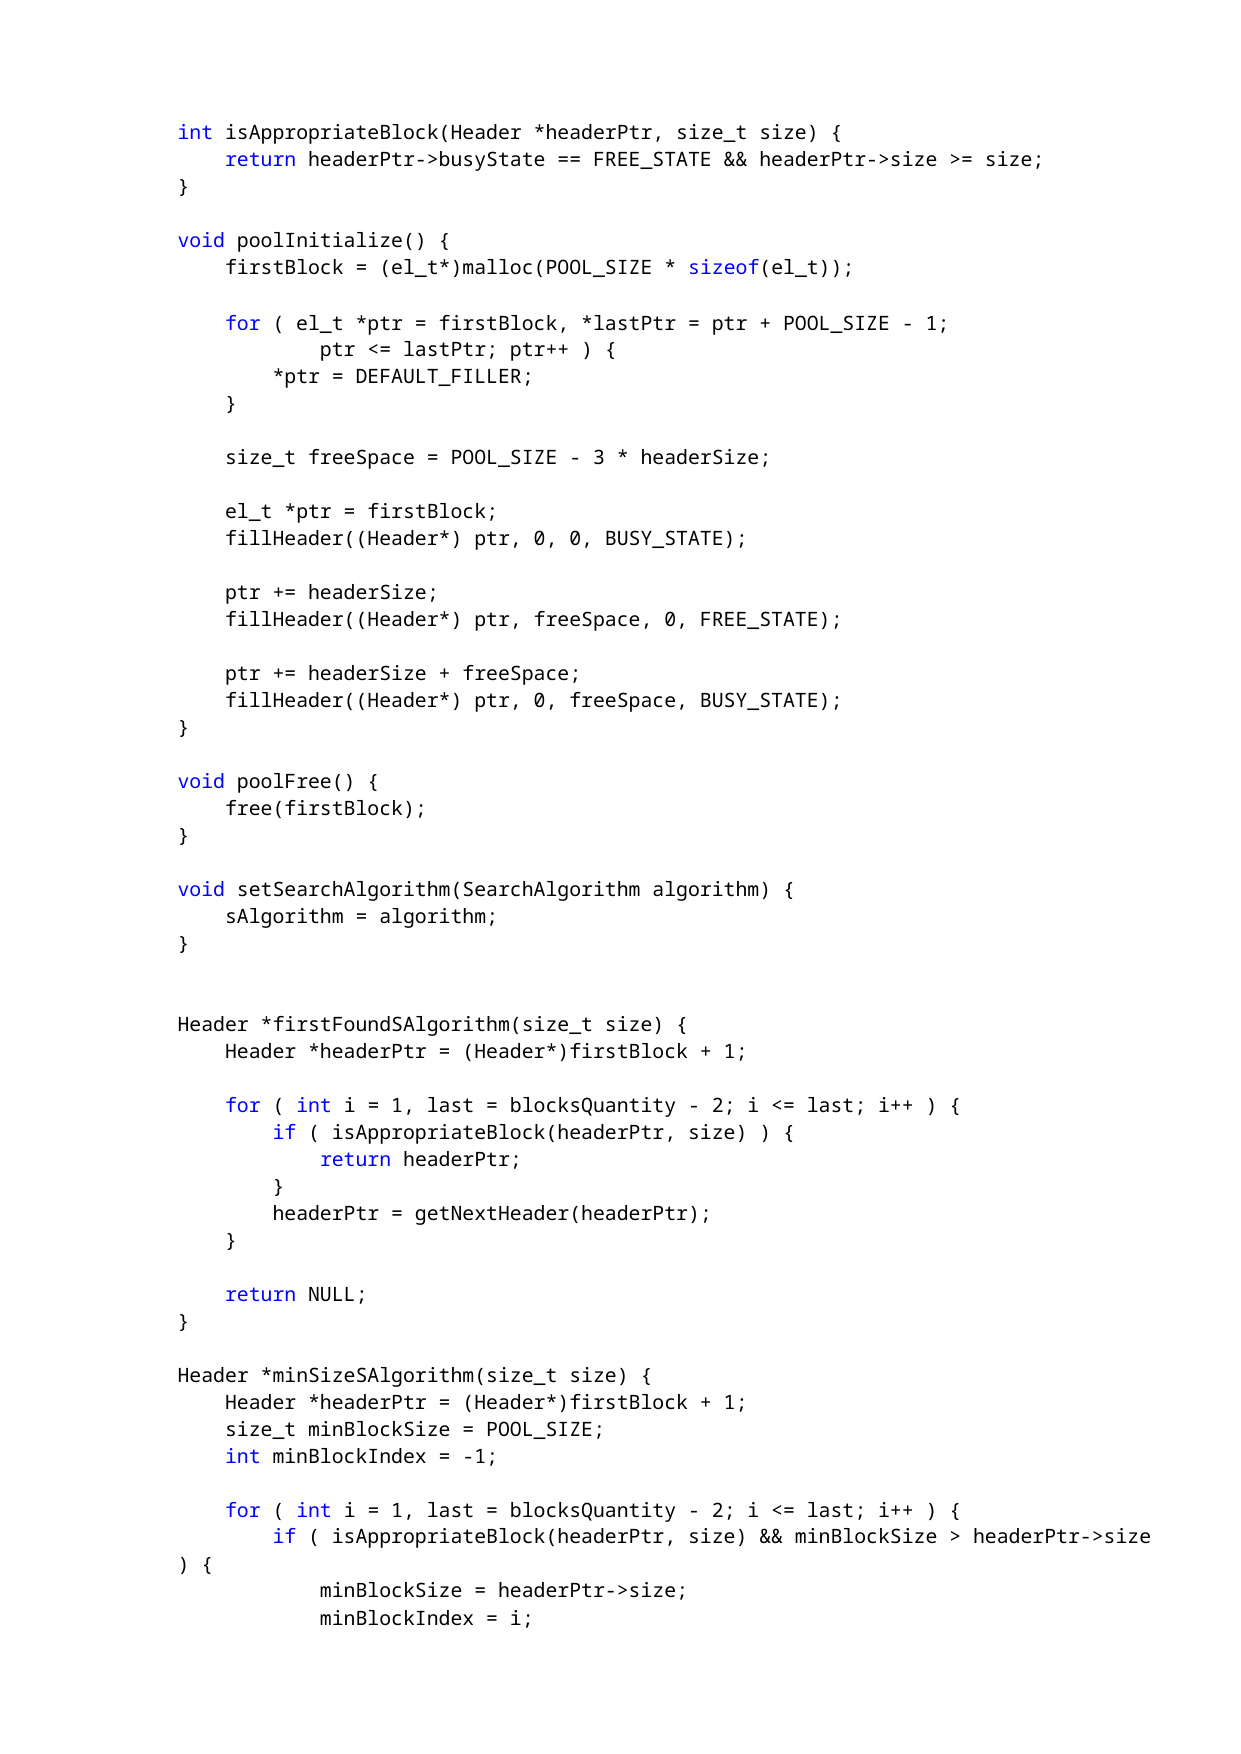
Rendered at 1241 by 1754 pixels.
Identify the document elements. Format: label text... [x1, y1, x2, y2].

text minBlockSize = headerPtr->size; [177, 1577, 1152, 1604]
text ptr <= lastPtr; ptr++ ) { [177, 336, 1152, 363]
text return NULL; [177, 1280, 1152, 1307]
text } [177, 713, 1152, 740]
text int isAppropriateBlock(Header *headerPtr, size_t size) { [177, 118, 1152, 145]
text if ( isAppropriateBlock(headerPtr, size) && minBlockSize > headerPtr->size ) { [177, 1523, 1152, 1577]
text firstBlock = (el_t*)malloc(POOL_SIZE * sizeof(el_t)); [177, 253, 1152, 280]
text } [177, 1172, 1152, 1199]
text *ptr = DEFAULT_FILLER; [177, 363, 1152, 390]
text fillHeader((Header*) ptr, 0, 0, BUSY_STATE); [177, 524, 1152, 552]
text ptr += headerSize; [177, 578, 1152, 606]
text void poolInitialize() { [177, 226, 1152, 253]
text return headerPtr; [177, 1145, 1152, 1172]
text } [177, 821, 1152, 848]
text ptr += headerSize + freeSpace; [177, 659, 1152, 686]
text size_t freeSpace = POOL_SIZE - 3 * headerSize; [177, 444, 1152, 471]
text } [177, 172, 1152, 199]
text } [177, 1226, 1152, 1253]
text return headerPtr->busyState == FREE_STATE && headerPtr->size >= size; [177, 145, 1152, 172]
text } [177, 1307, 1152, 1334]
text Header *headerPtr = (Header*)firstBlock + 1; [177, 1037, 1152, 1064]
text void setSearchAlgorithm(SearchAlgorithm algorithm) { [177, 875, 1152, 902]
text Header *minSizeSAlgorithm(size_t size) { [177, 1361, 1152, 1388]
text fillHeader((Header*) ptr, freeSpace, 0, FREE_STATE); [177, 606, 1152, 632]
text Header *headerPtr = (Header*)firstBlock + 1; [177, 1388, 1152, 1415]
text headerPtr = getNextHeader(headerPtr); [177, 1199, 1152, 1226]
text } [177, 929, 1152, 956]
text int minBlockIndex = -1; [177, 1442, 1152, 1469]
text free(firstBlock); [177, 794, 1152, 821]
text sAlgorithm = algorithm; [177, 902, 1152, 929]
text size_t minBlockSize = POOL_SIZE; [177, 1415, 1152, 1442]
text void poolFree() { [177, 767, 1152, 794]
text } [177, 390, 1152, 417]
text for ( int i = 1, last = blocksQuantity - 2; i <= last; i++ ) { [177, 1091, 1152, 1118]
text fillHeader((Header*) ptr, 0, freeSpace, BUSY_STATE); [177, 686, 1152, 713]
text el_t *ptr = firstBlock; [177, 498, 1152, 524]
text for ( int i = 1, last = blocksQuantity - 2; i <= last; i++ ) { [177, 1496, 1152, 1523]
text minBlockIndex = i; [177, 1604, 1152, 1631]
text Header *firstFoundSAlgorithm(size_t size) { [177, 1010, 1152, 1037]
text if ( isAppropriateBlock(headerPtr, size) ) { [177, 1118, 1152, 1145]
text for ( el_t *ptr = firstBlock, *lastPtr = ptr + POOL_SIZE - 1; [177, 309, 1152, 336]
